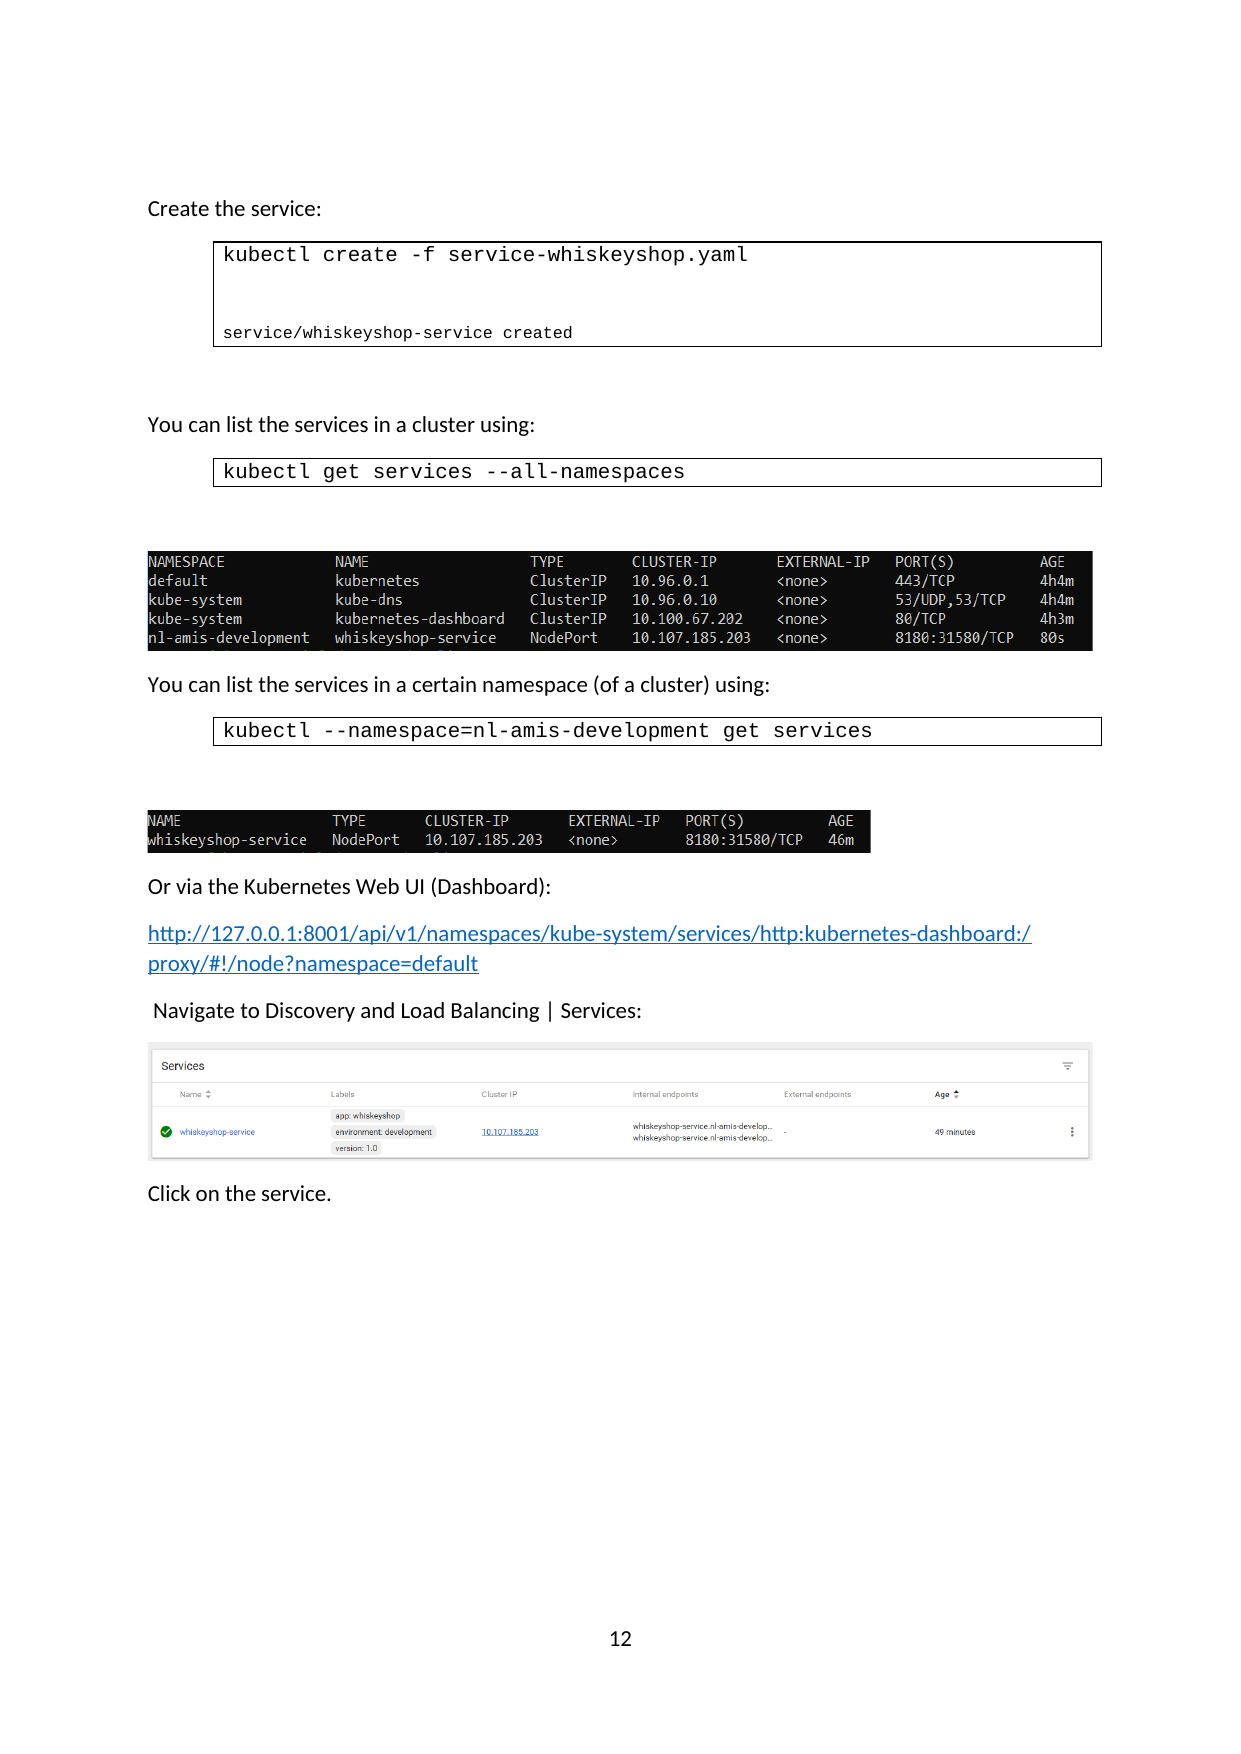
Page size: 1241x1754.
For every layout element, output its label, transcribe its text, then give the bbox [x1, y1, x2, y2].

text kubectl get services --all-namespaces [214, 459, 1101, 486]
text service/whiskeyshop-service created [214, 322, 1101, 346]
text http://127.0.0.1:8001/api/v1/namespaces/kube-system/services/http:kubernetes-dashboard:/proxy/#!/node?namespace=default [148, 919, 1093, 977]
picture [147, 551, 1093, 651]
text You can list the services in a certain namespace (of a cluster) using: [148, 670, 1093, 698]
text kubectl create -f service-whiskeyshop.yaml [214, 243, 1101, 268]
text Or via the Kubernetes Web UI (Dashboard): [148, 872, 1093, 900]
text You can list the services in a cluster using: [148, 411, 1093, 439]
picture [147, 1042, 1093, 1161]
text Navigate to Discovery and Load Balancing | Services: [148, 996, 1093, 1024]
text Create the service: [148, 194, 1093, 222]
text kubectl --namespace=nl-amis-development get services [214, 718, 1101, 745]
text Click on the service. [148, 1179, 1093, 1207]
picture [147, 810, 871, 853]
